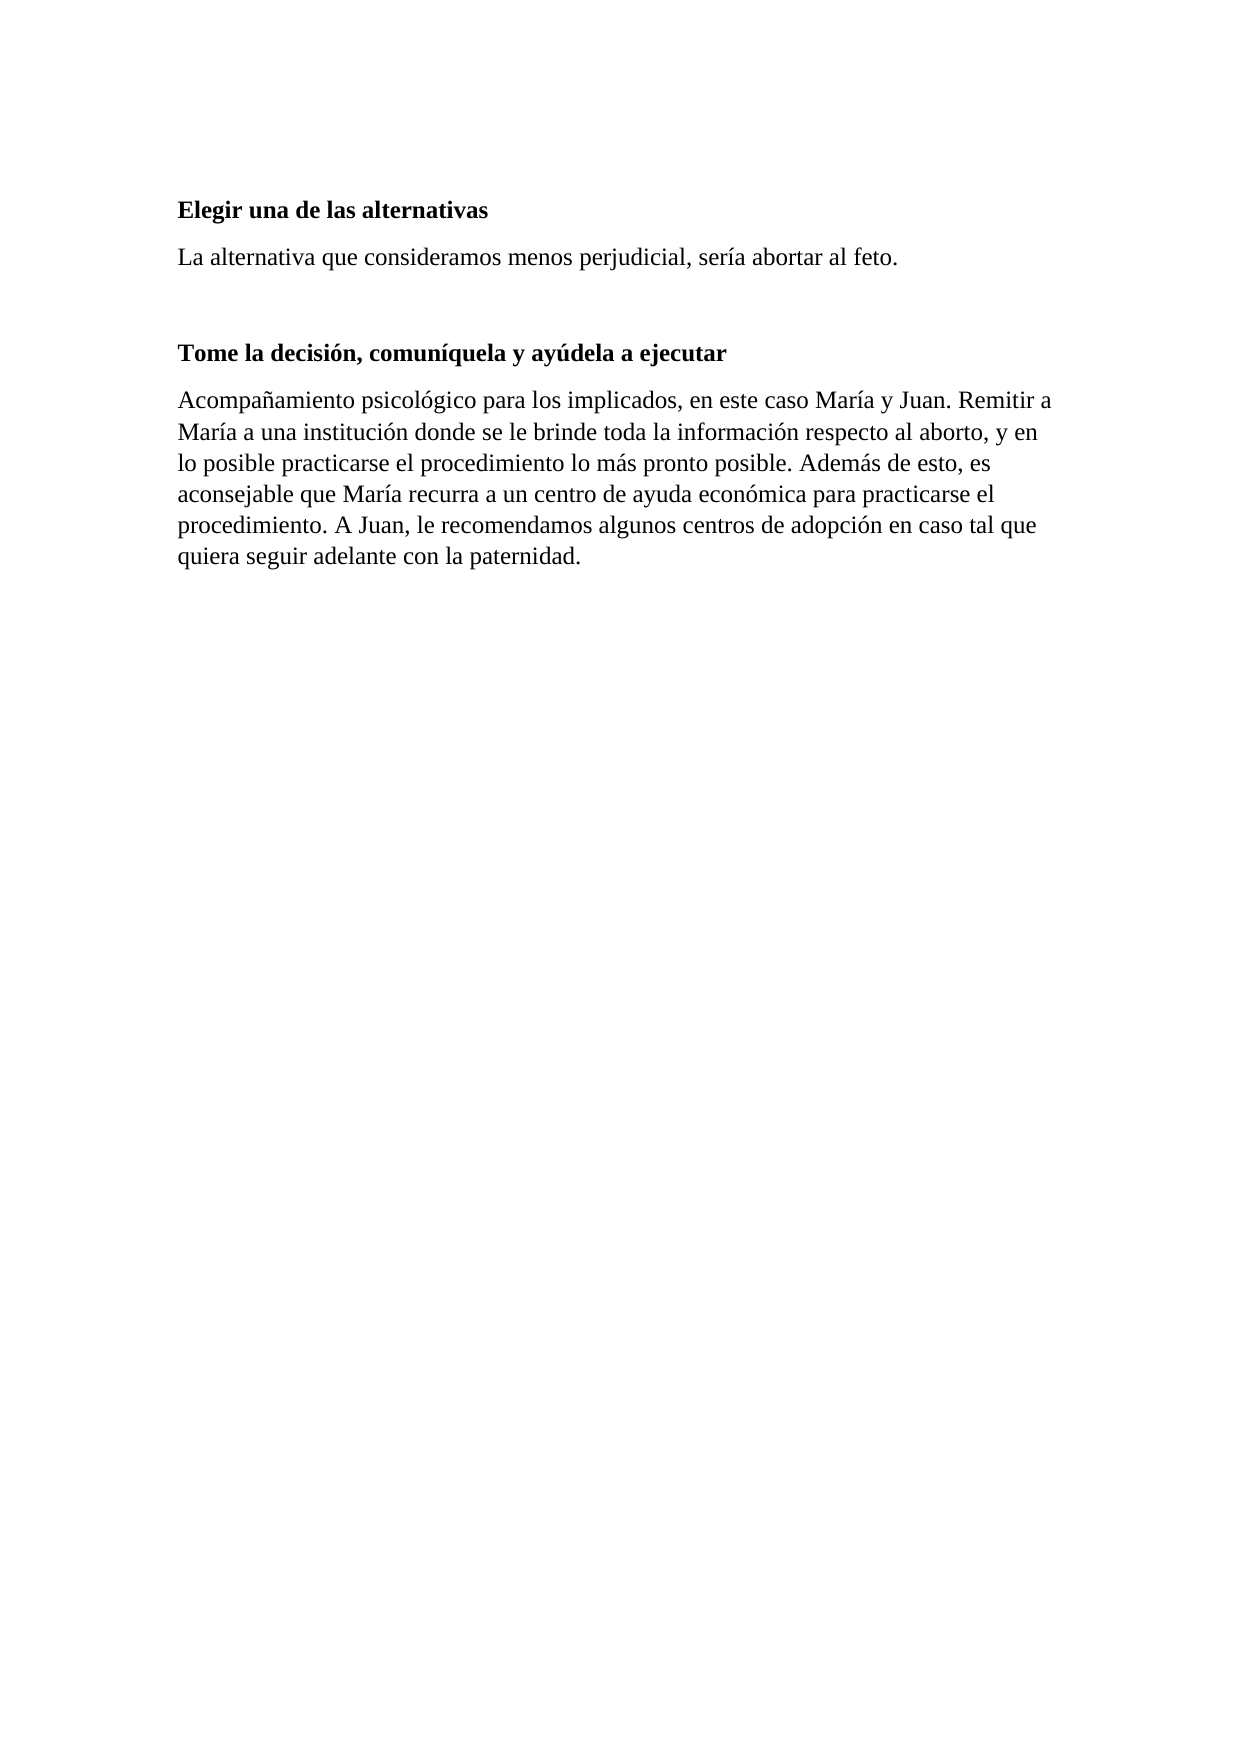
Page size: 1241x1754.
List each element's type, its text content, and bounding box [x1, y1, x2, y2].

text Tome la decisión, comuníquela y ayúdela a ejecutar [177, 338, 1063, 367]
text Acompañamiento psicológico para los implicados, en este caso María y Juan. Remitir a María a una institución donde se le brinde toda la información respecto al aborto, y en lo posible practicarse el procedimiento lo más pronto posible. Además de esto, es aconsejable que María recurra a un centro de ayuda económica para practicarse el procedimiento. A Juan, le recomendamos algunos centros de adopción en caso tal que quiera seguir adelante con la paternidad. [177, 386, 1063, 569]
text Elegir una de las alternativas [177, 195, 1063, 223]
text La alternativa que consideramos menos perjudicial, sería abortar al feto. [177, 242, 1063, 271]
